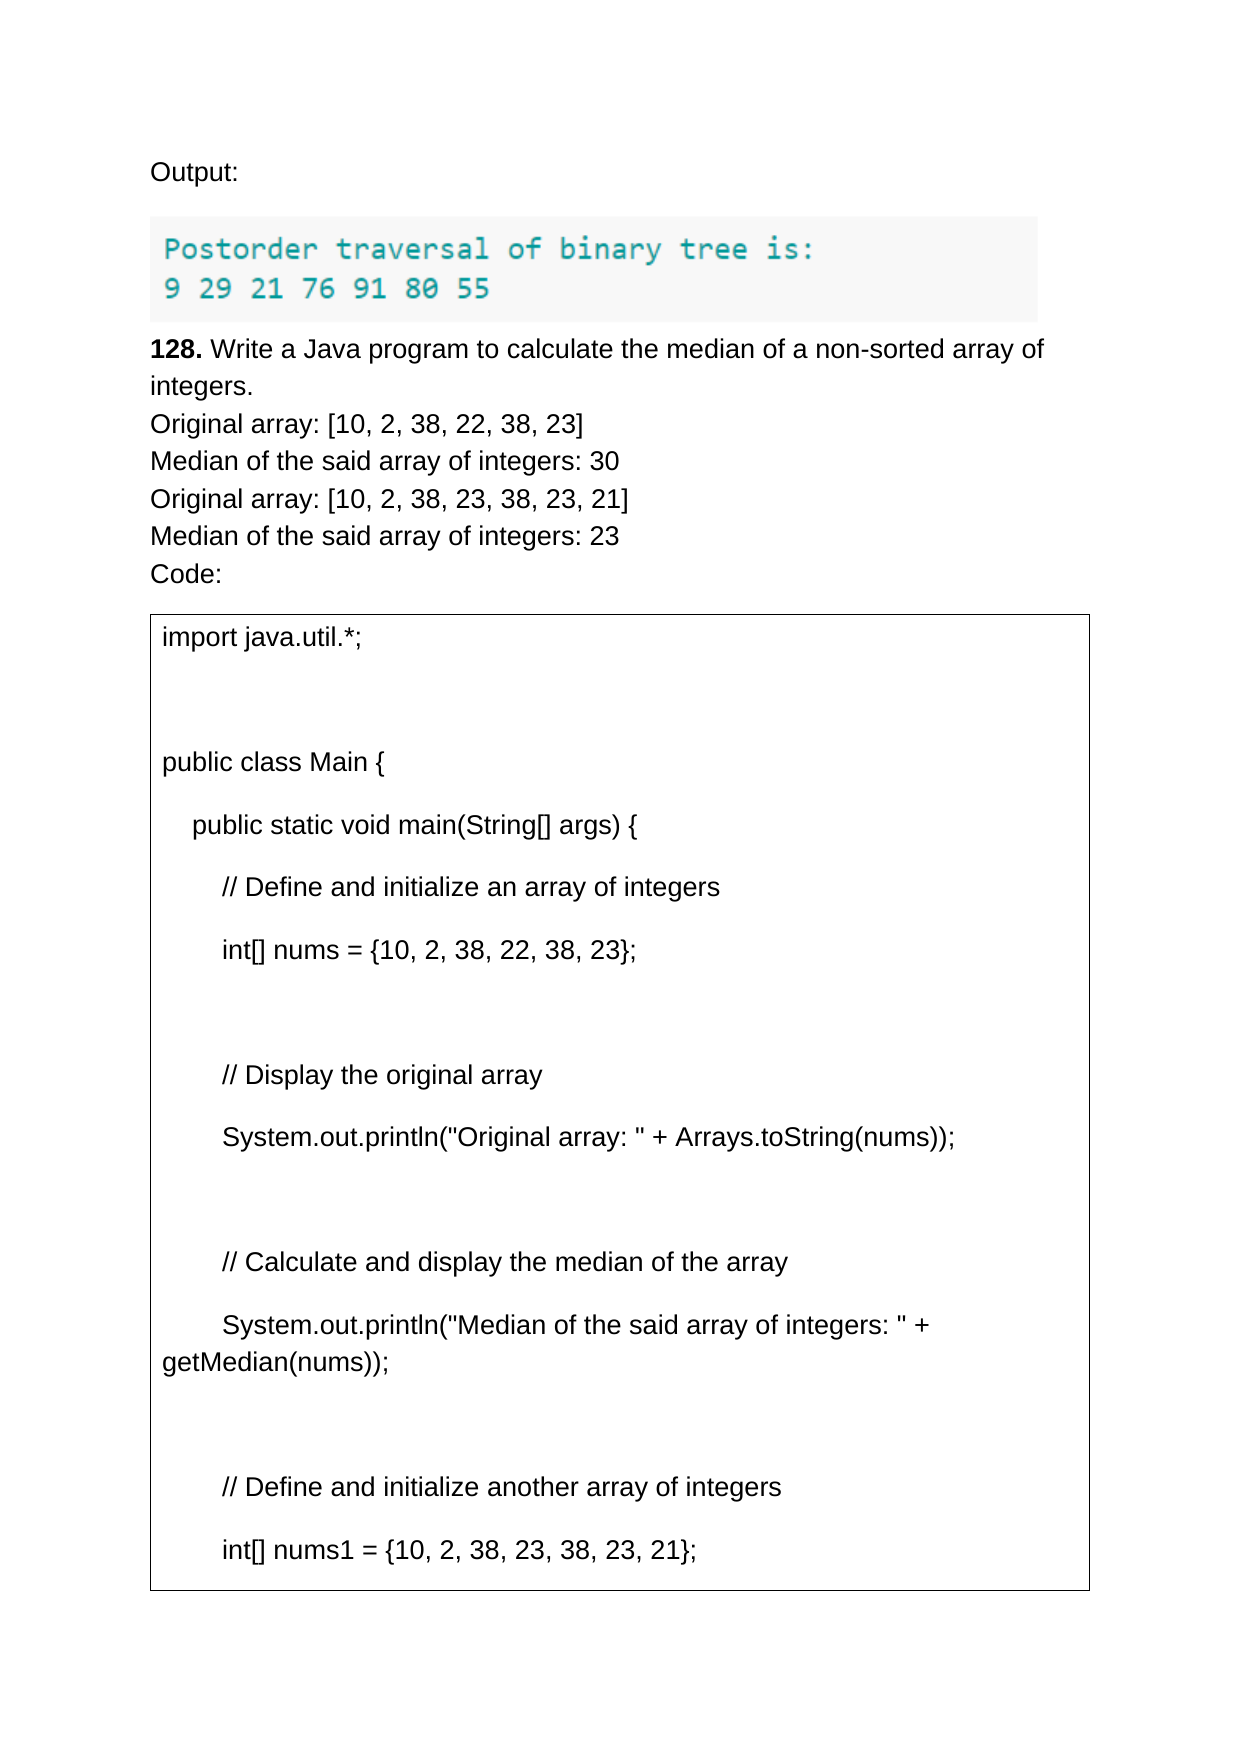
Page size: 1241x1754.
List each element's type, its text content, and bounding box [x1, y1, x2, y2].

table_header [151, 615, 1089, 1590]
picture [150, 212, 1038, 327]
text Output: [150, 150, 1090, 187]
